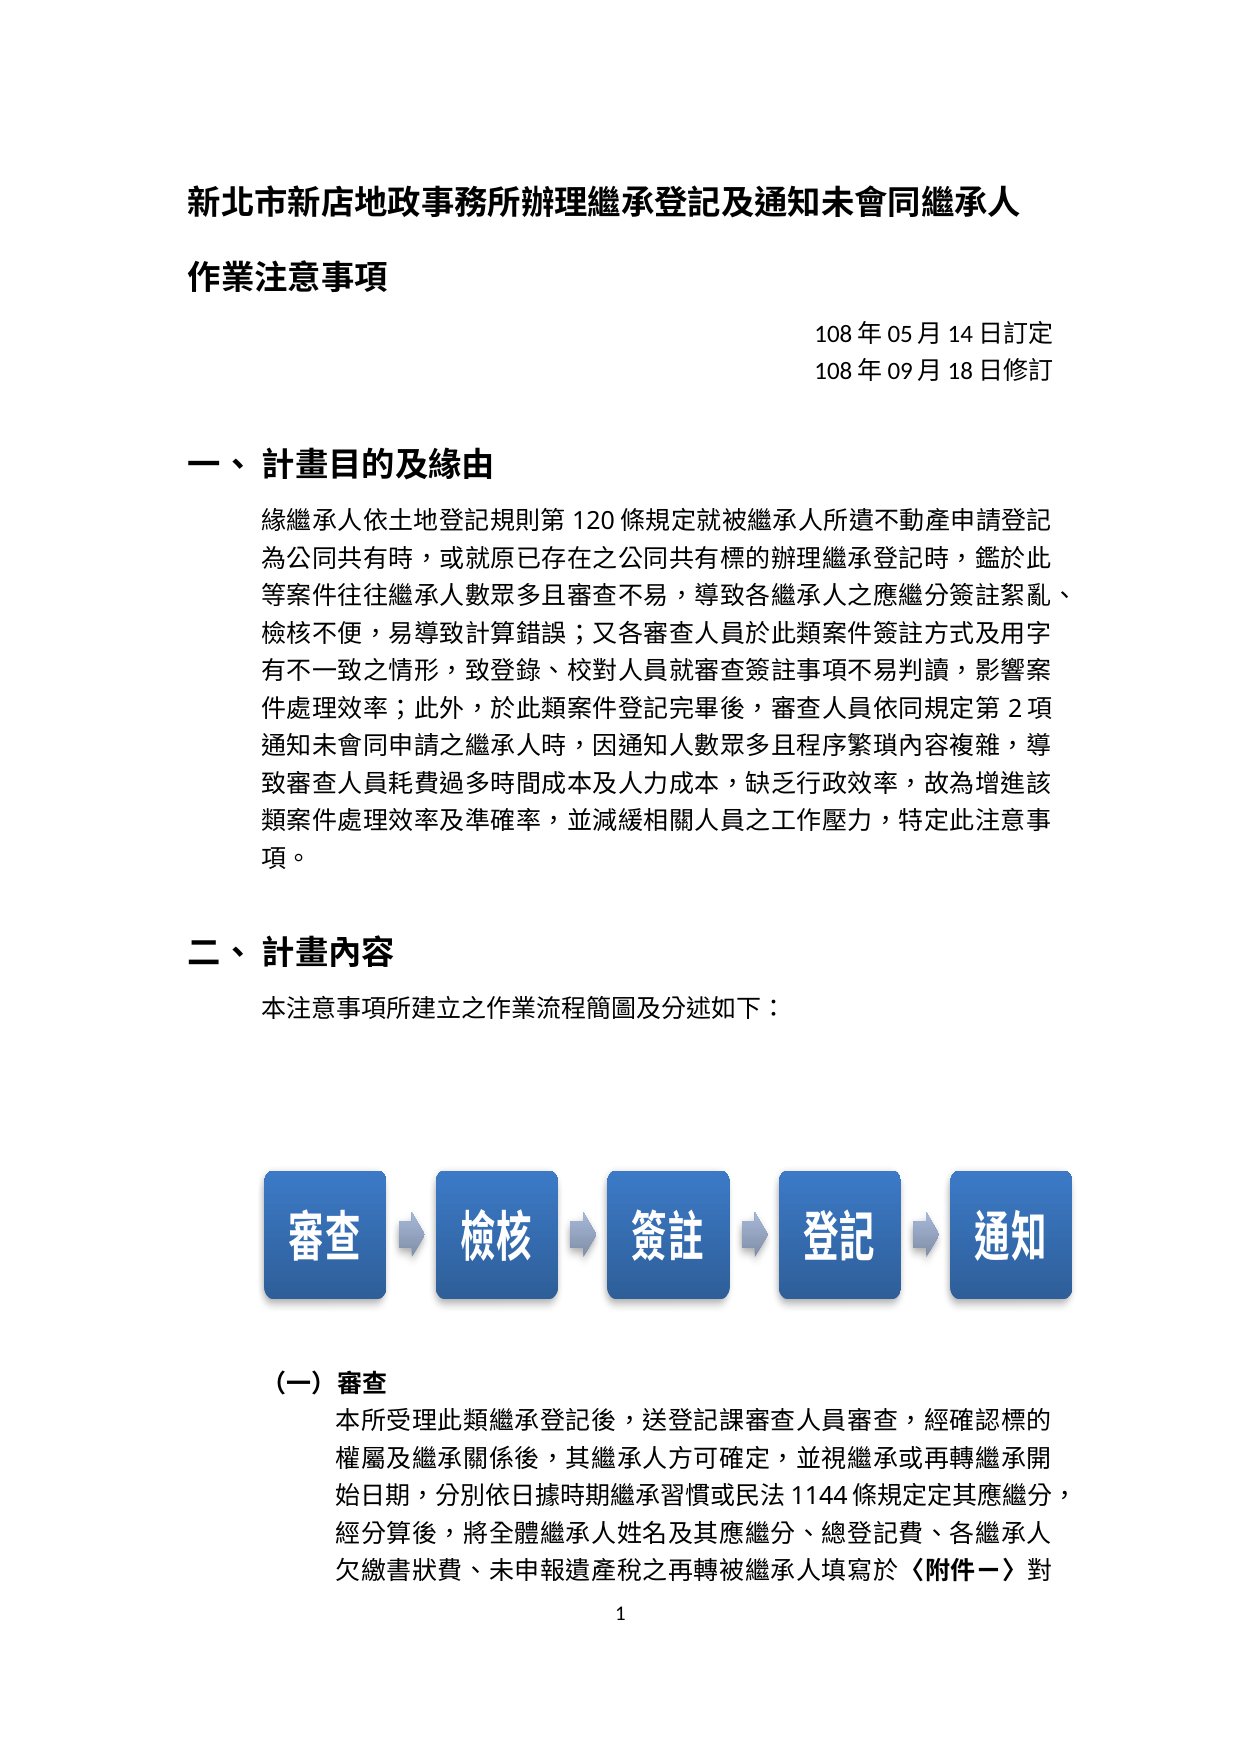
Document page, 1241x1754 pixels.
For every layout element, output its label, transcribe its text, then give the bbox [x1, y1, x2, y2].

text 本注意事項所建立之作業流程簡圖及分述如下： [261, 987, 1053, 1025]
text 緣繼承人依土地登記規則第120條規定就被繼承人所遺不動產申請登記為公同共有時，或就原已存在之公同共有標的辦理繼承登記時，鑑於此等案件往往繼承人數眾多且審查不易，導致各繼承人之應繼分簽註絮亂、檢核不便，易導致計算錯誤；又各審查人員於此類案件簽註方式及用字有不一致之情形，致登錄、校對人員就審查簽註事項不易判讀，影響案件處理效率；此外，於此類案件登記完畢後，審查人員依同規定第2項通知未會同申請之繼承人時，因通知人數眾多且程序繁瑣內容複雜，導致審查人員耗費過多時間成本及人力成本，缺乏行政效率，故為增進該類案件處理效率及準確率，並減緩相關人員之工作壓力，特定此注意事項。 [261, 500, 1053, 875]
text 108年05月14日訂定 [187, 312, 1053, 350]
list 計畫內容 [187, 912, 1053, 987]
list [335, 1400, 1053, 1587]
list 審查 [261, 1362, 1053, 1400]
text 新北市新店地政事務所辦理繼承登記及通知未會同繼承人作業注意事項 [187, 162, 1053, 312]
list 計畫目的及緣由 [187, 425, 1053, 500]
text 108年09月18日修訂 [187, 350, 1053, 387]
